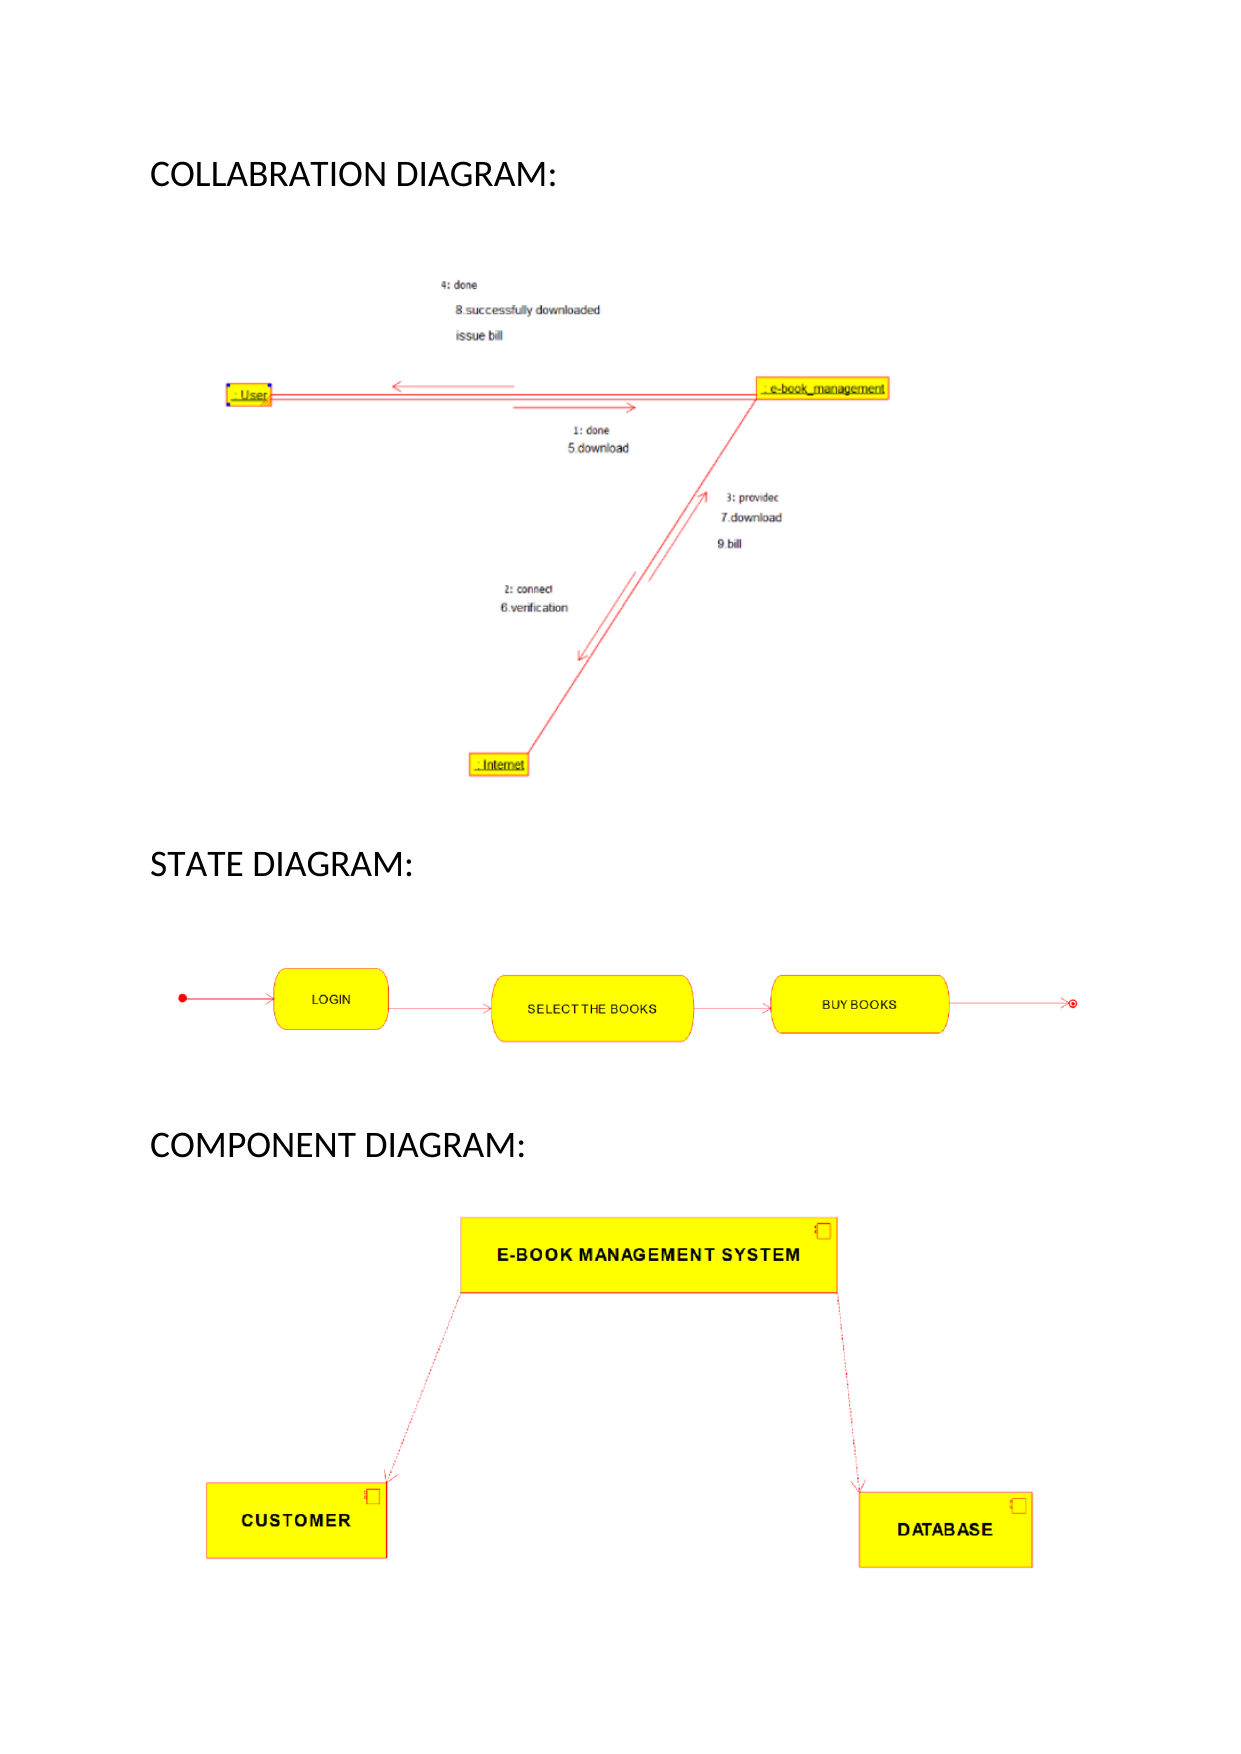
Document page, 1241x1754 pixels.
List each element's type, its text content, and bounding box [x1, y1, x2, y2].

picture [150, 1168, 1091, 1596]
picture [150, 888, 1091, 1102]
text STATE DIAGRAM: [150, 840, 1090, 888]
text COMPONENT DIAGRAM: [150, 1121, 1090, 1168]
text COLLABRATION DIAGRAM: [150, 150, 1090, 196]
picture [150, 216, 955, 822]
